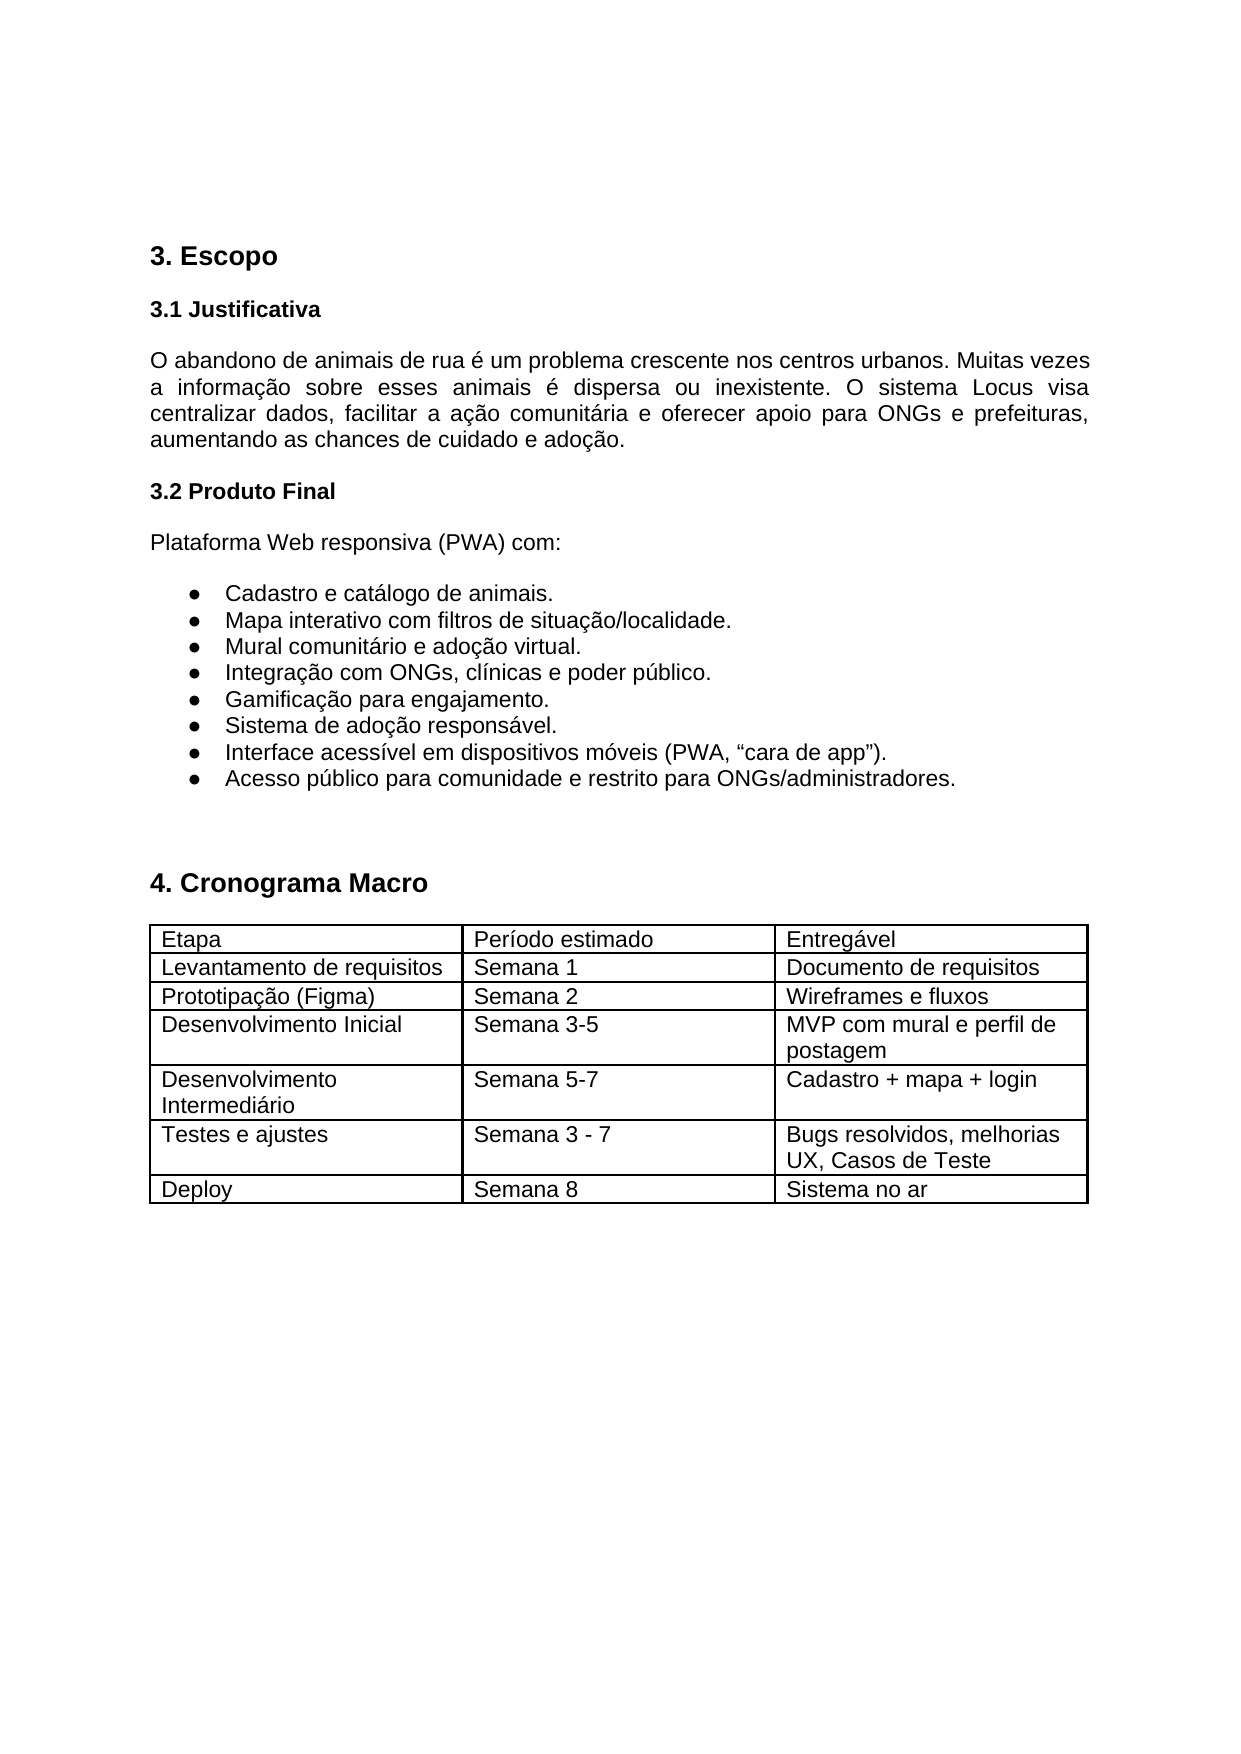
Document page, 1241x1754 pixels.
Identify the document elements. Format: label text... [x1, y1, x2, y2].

table_cell Desenvolvimento Intermediário [151, 1066, 461, 1119]
table_cell Semana 3-5 [464, 1011, 774, 1064]
table_cell MVP com mural e perfil de postagem [776, 1011, 1086, 1064]
table_cell Semana 1 [464, 954, 774, 981]
table_cell Documento de requisitos [776, 954, 1086, 981]
table_cell Desenvolvimento Inicial [151, 1011, 461, 1064]
table_cell Semana 3 - 7 [464, 1121, 774, 1173]
table_cell Semana 8 [464, 1176, 774, 1202]
text 4. Cronograma Macro [150, 867, 1090, 899]
table_cell Prototipação (Figma) [151, 983, 461, 1009]
list Gamificação para engajamento. [187, 686, 1090, 712]
table_cell Semana 5-7 [464, 1066, 774, 1119]
table_cell Sistema no ar [776, 1176, 1086, 1202]
list Interface acessível em dispositivos móveis (PWA, “cara de app”). [187, 738, 1090, 765]
table_cell Wireframes e fluxos [776, 983, 1086, 1009]
list Sistema de adoção responsável. [187, 712, 1090, 738]
text Plataforma Web responsiva (PWA) com: [150, 529, 1090, 555]
subtitle 3.2 Produto Final [150, 478, 1090, 504]
table_cell Bugs resolvidos, melhorias UX, Casos de Teste [776, 1121, 1086, 1173]
subtitle 3.1 Justificativa [150, 296, 1090, 322]
list Integração com ONGs, clínicas e poder público. [187, 659, 1090, 686]
list Mapa interativo com filtros de situação/localidade. [187, 607, 1090, 633]
table_header Período estimado [464, 926, 774, 952]
table_cell Deploy [151, 1176, 461, 1202]
table_header Entregável [776, 926, 1086, 952]
subtitle 3. Escopo [150, 239, 1090, 271]
table_cell Testes e ajustes [151, 1121, 461, 1173]
list Acesso público para comunidade e restrito para ONGs/administradores. [187, 765, 1090, 791]
table_cell Cadastro + mapa + login [776, 1066, 1086, 1119]
table_cell Levantamento de requisitos [151, 954, 461, 981]
list Mural comunitário e adoção virtual. [187, 633, 1090, 659]
text O abandono de animais de rua é um problema crescente nos centros urbanos. Muitas vezes a informação sobre esses animais é dispersa ou inexistente. O sistema Locus visa centralizar dados, facilitar a ação comunitária e oferecer apoio para ONGs e prefeituras, aumentando as chances de cuidado e adoção. [150, 347, 1090, 453]
list Cadastro e catálogo de animais. [187, 580, 1090, 607]
table_cell Semana 2 [464, 983, 774, 1009]
table_header Etapa [151, 926, 461, 952]
